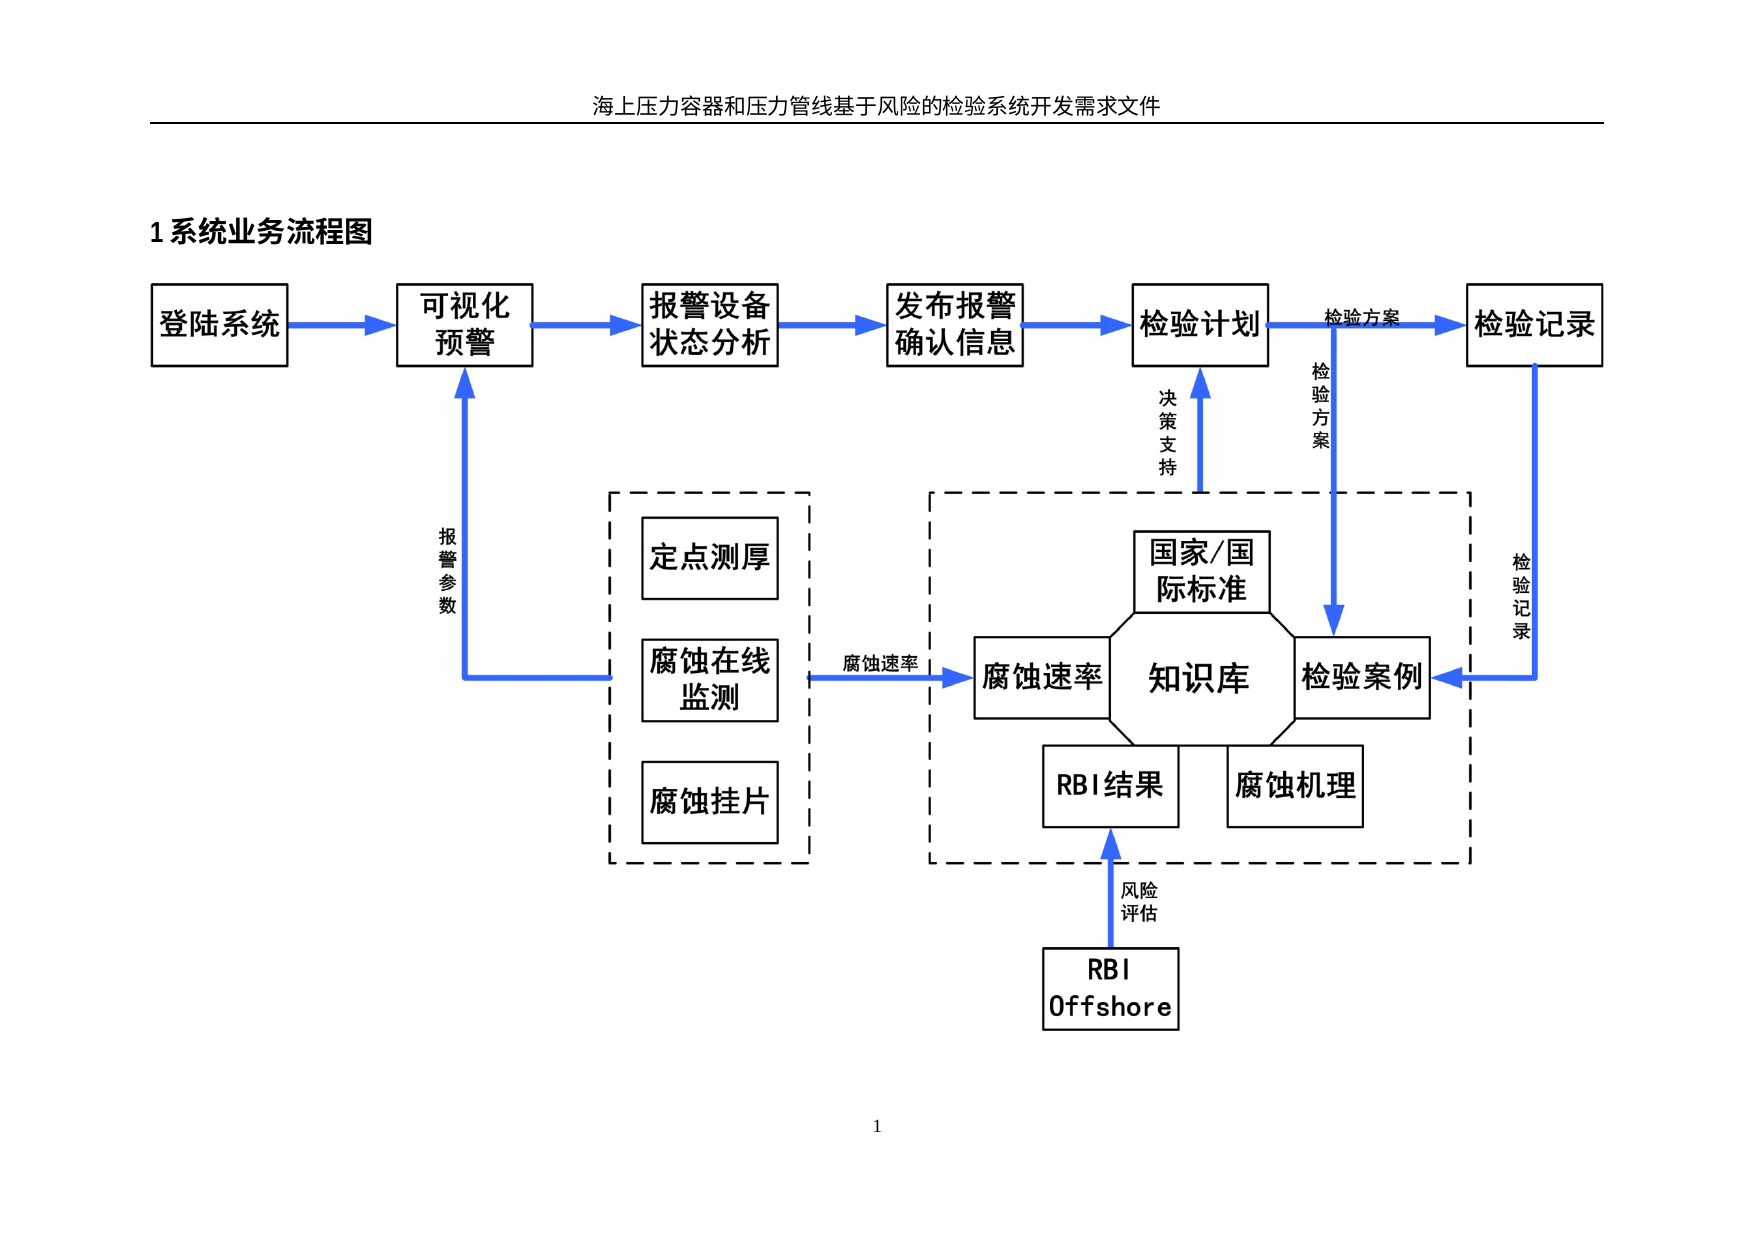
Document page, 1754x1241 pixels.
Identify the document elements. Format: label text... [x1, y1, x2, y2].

picture [150, 283, 1604, 1031]
subtitle 1系统业务流程图 [150, 198, 1604, 263]
